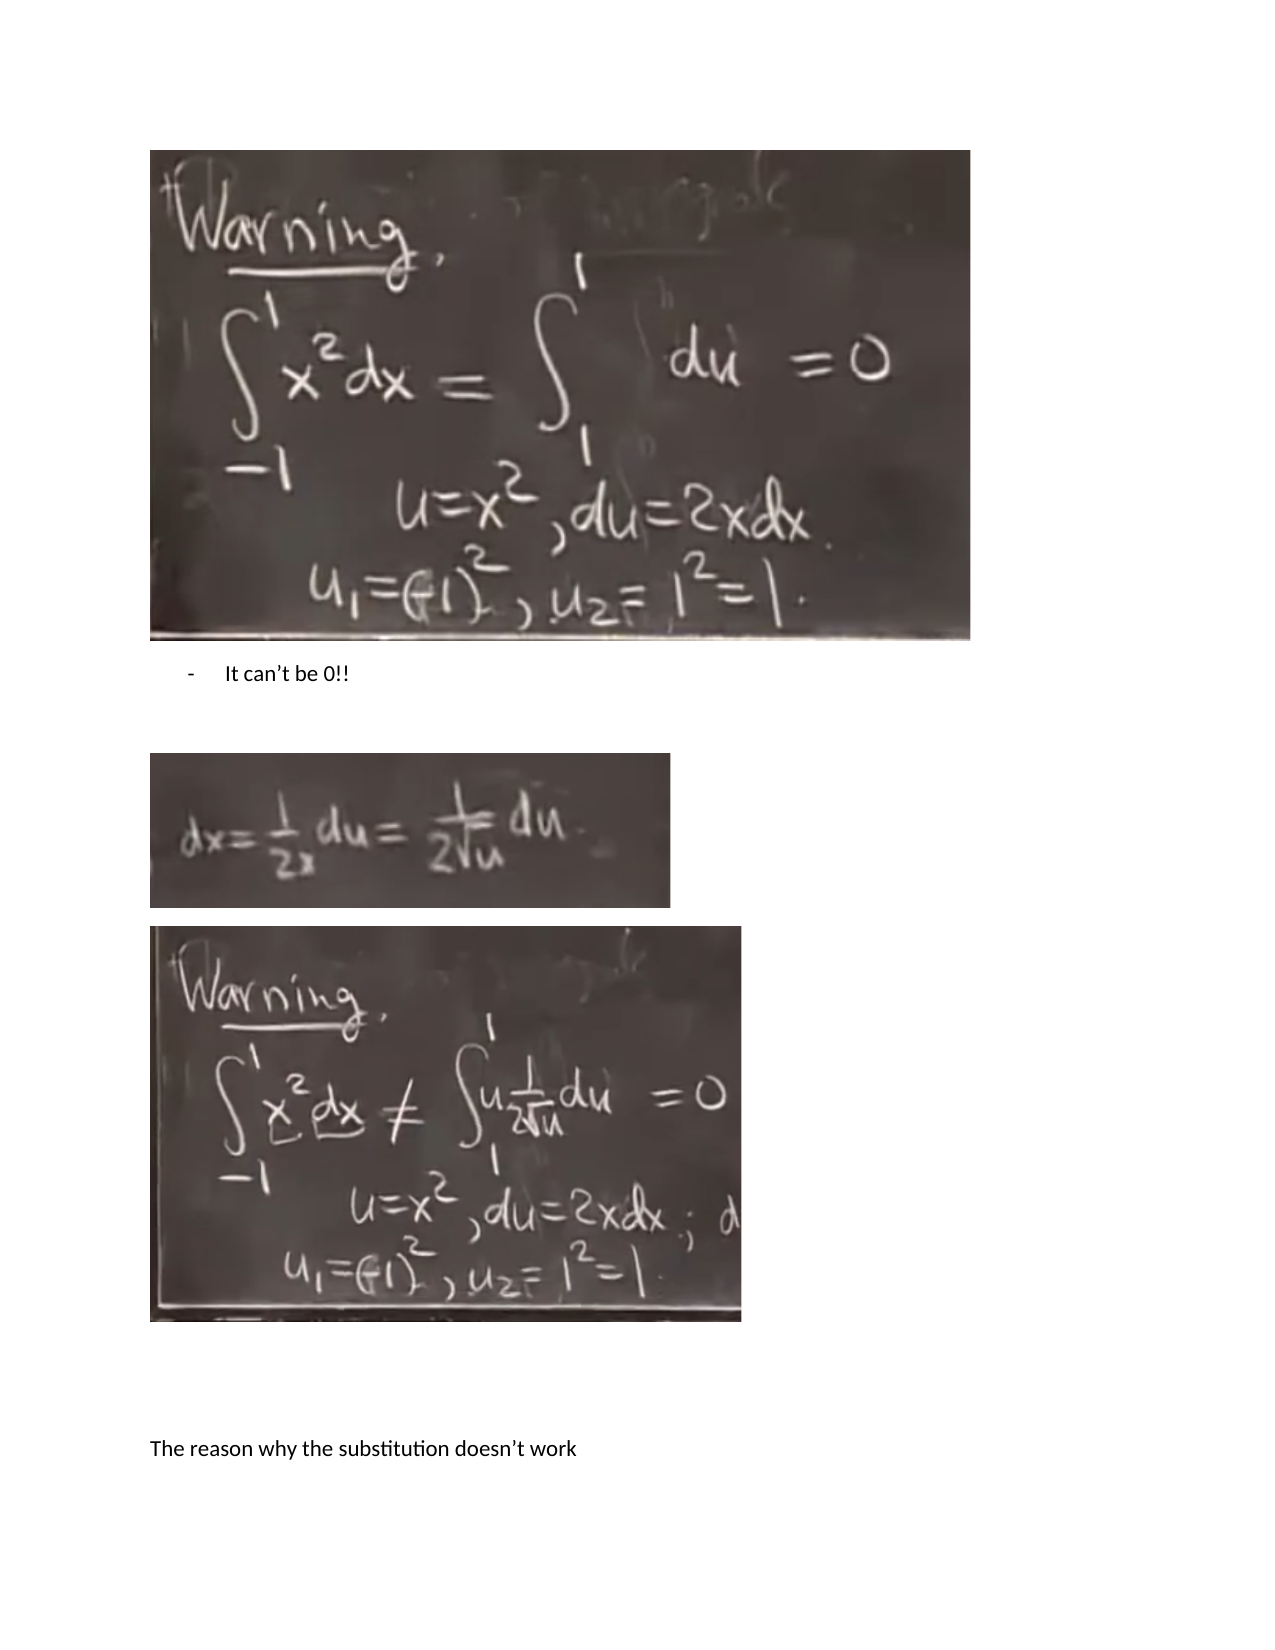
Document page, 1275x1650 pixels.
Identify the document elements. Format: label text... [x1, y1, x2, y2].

picture [150, 753, 671, 908]
text The reason why the substitution doesn’t work [150, 1434, 1125, 1462]
list It can’t be 0!! [187, 659, 1125, 688]
picture [150, 926, 742, 1322]
picture [150, 150, 971, 641]
